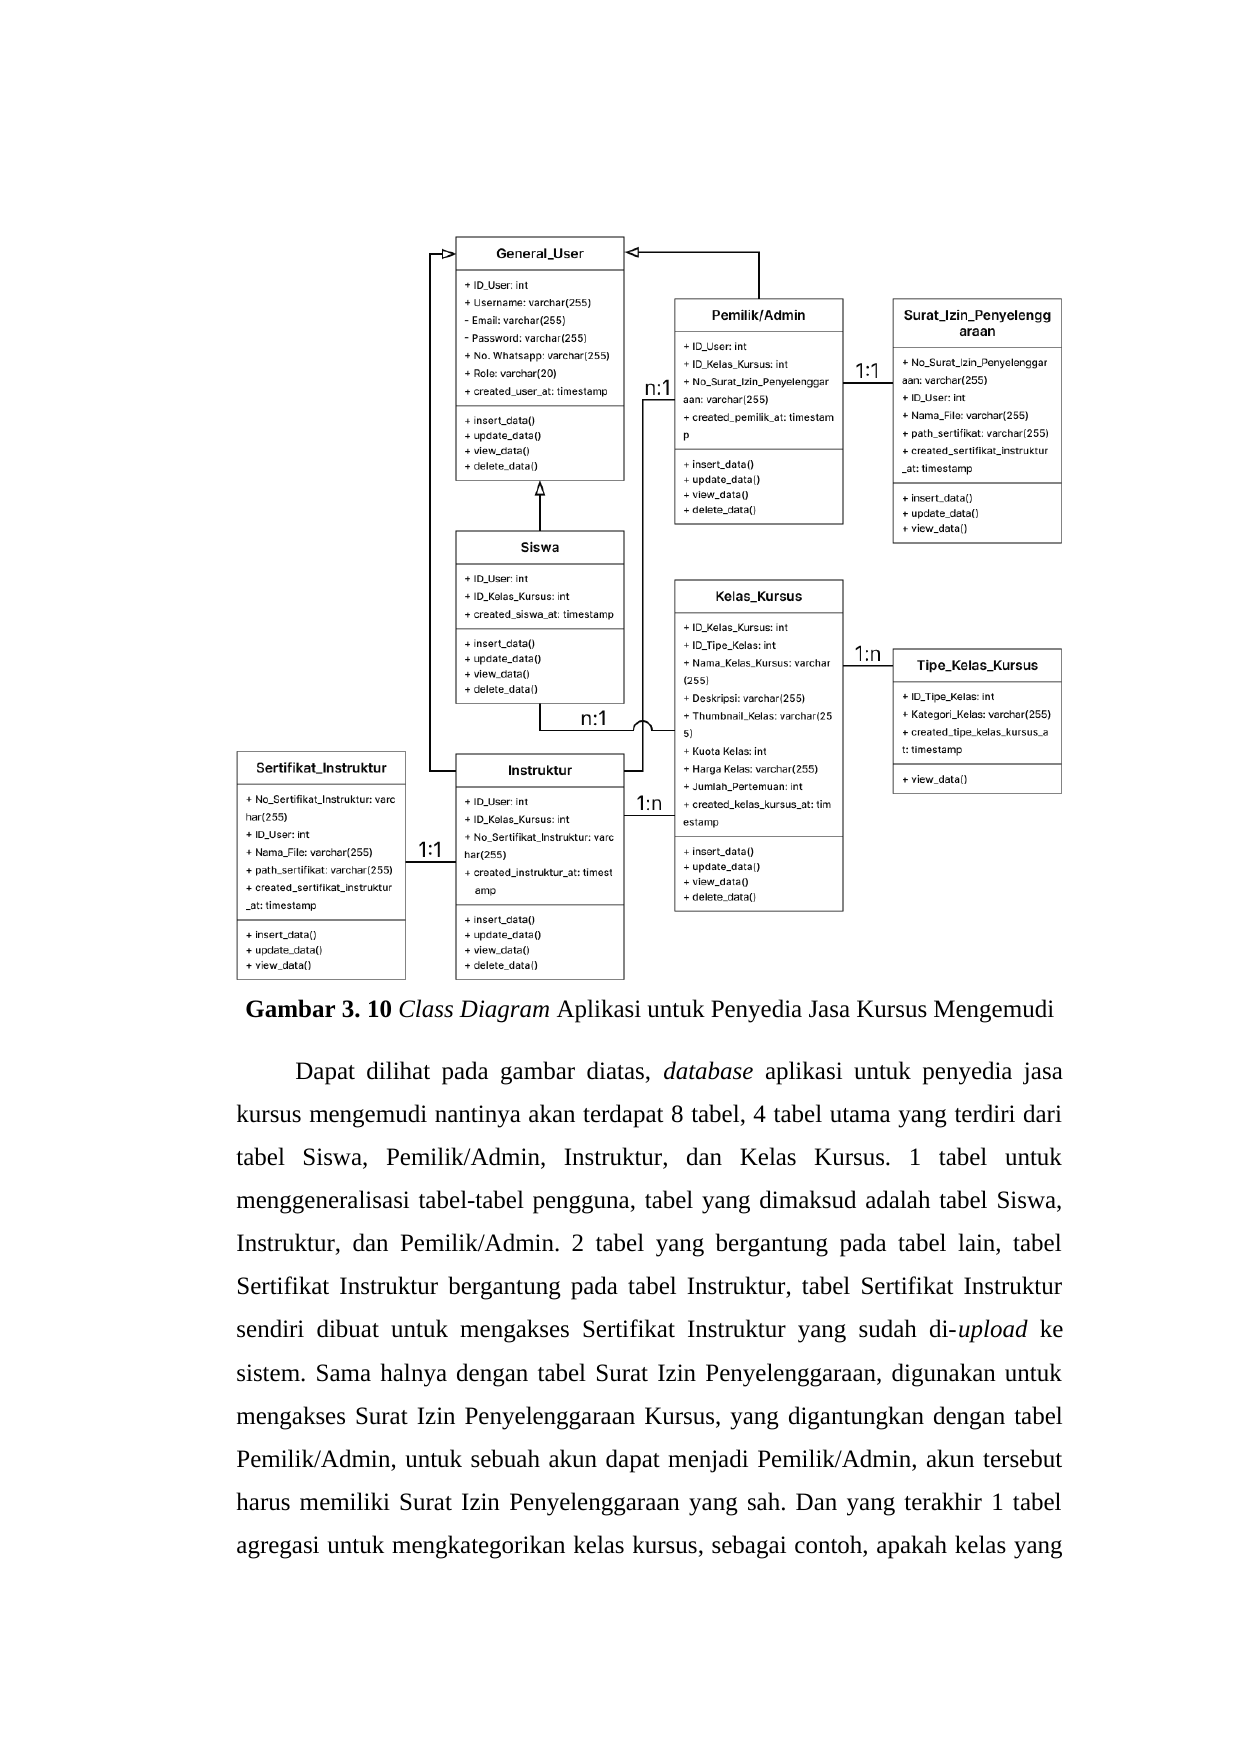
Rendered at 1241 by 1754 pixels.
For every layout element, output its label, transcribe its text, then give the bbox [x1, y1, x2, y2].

picture [236, 236, 1062, 980]
